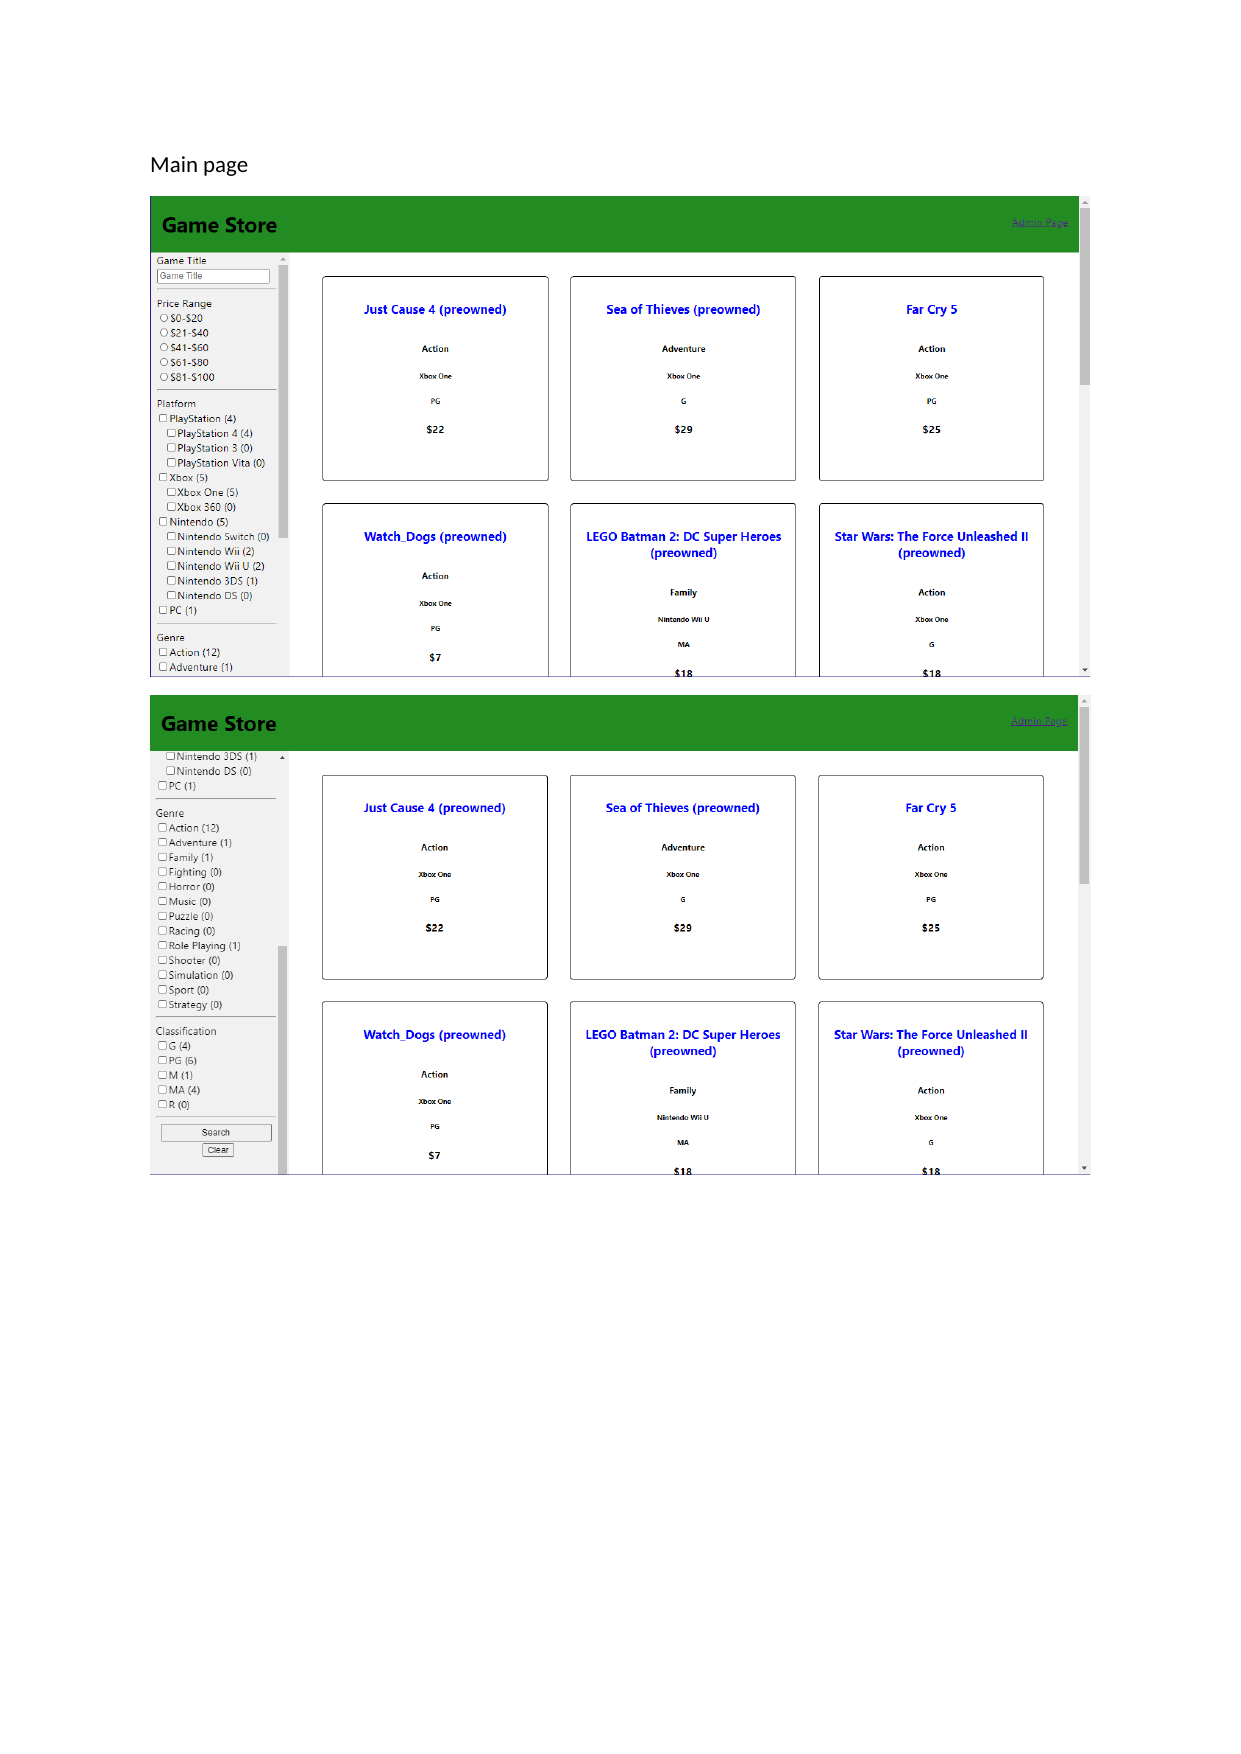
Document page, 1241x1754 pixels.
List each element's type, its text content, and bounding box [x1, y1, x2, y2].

picture [150, 196, 1091, 677]
text Main page [150, 150, 1090, 178]
picture [150, 695, 1091, 1175]
